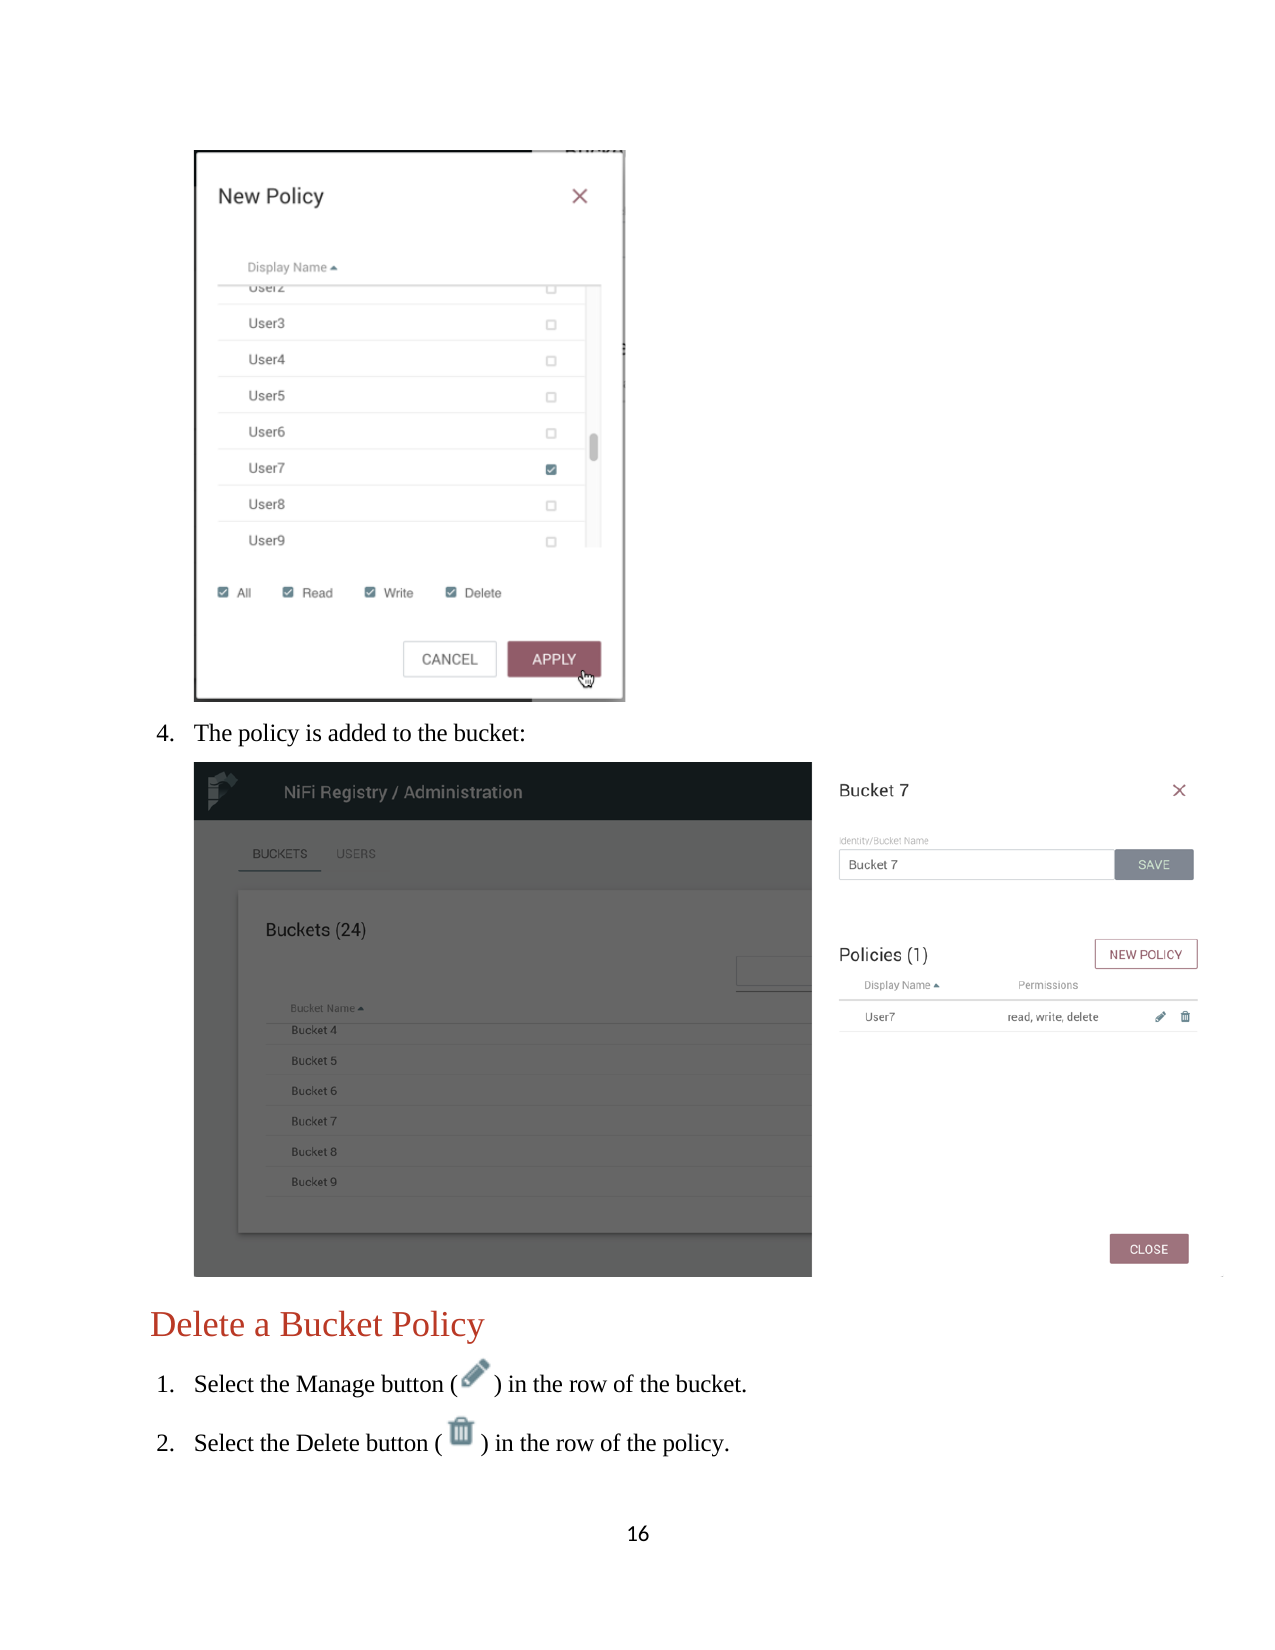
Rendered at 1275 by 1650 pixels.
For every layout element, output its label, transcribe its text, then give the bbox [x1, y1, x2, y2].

picture [193, 762, 1224, 1277]
picture [457, 1356, 494, 1393]
picture [442, 1413, 481, 1451]
text Delete a Bucket Policy [150, 1302, 1125, 1344]
list Select the Delete button () in the row of the policy. [156, 1413, 1125, 1456]
list Select the Manage button () in the row of the bucket. [156, 1357, 1125, 1398]
list The policy is added to the bucket: [156, 718, 1125, 747]
picture [193, 150, 626, 702]
